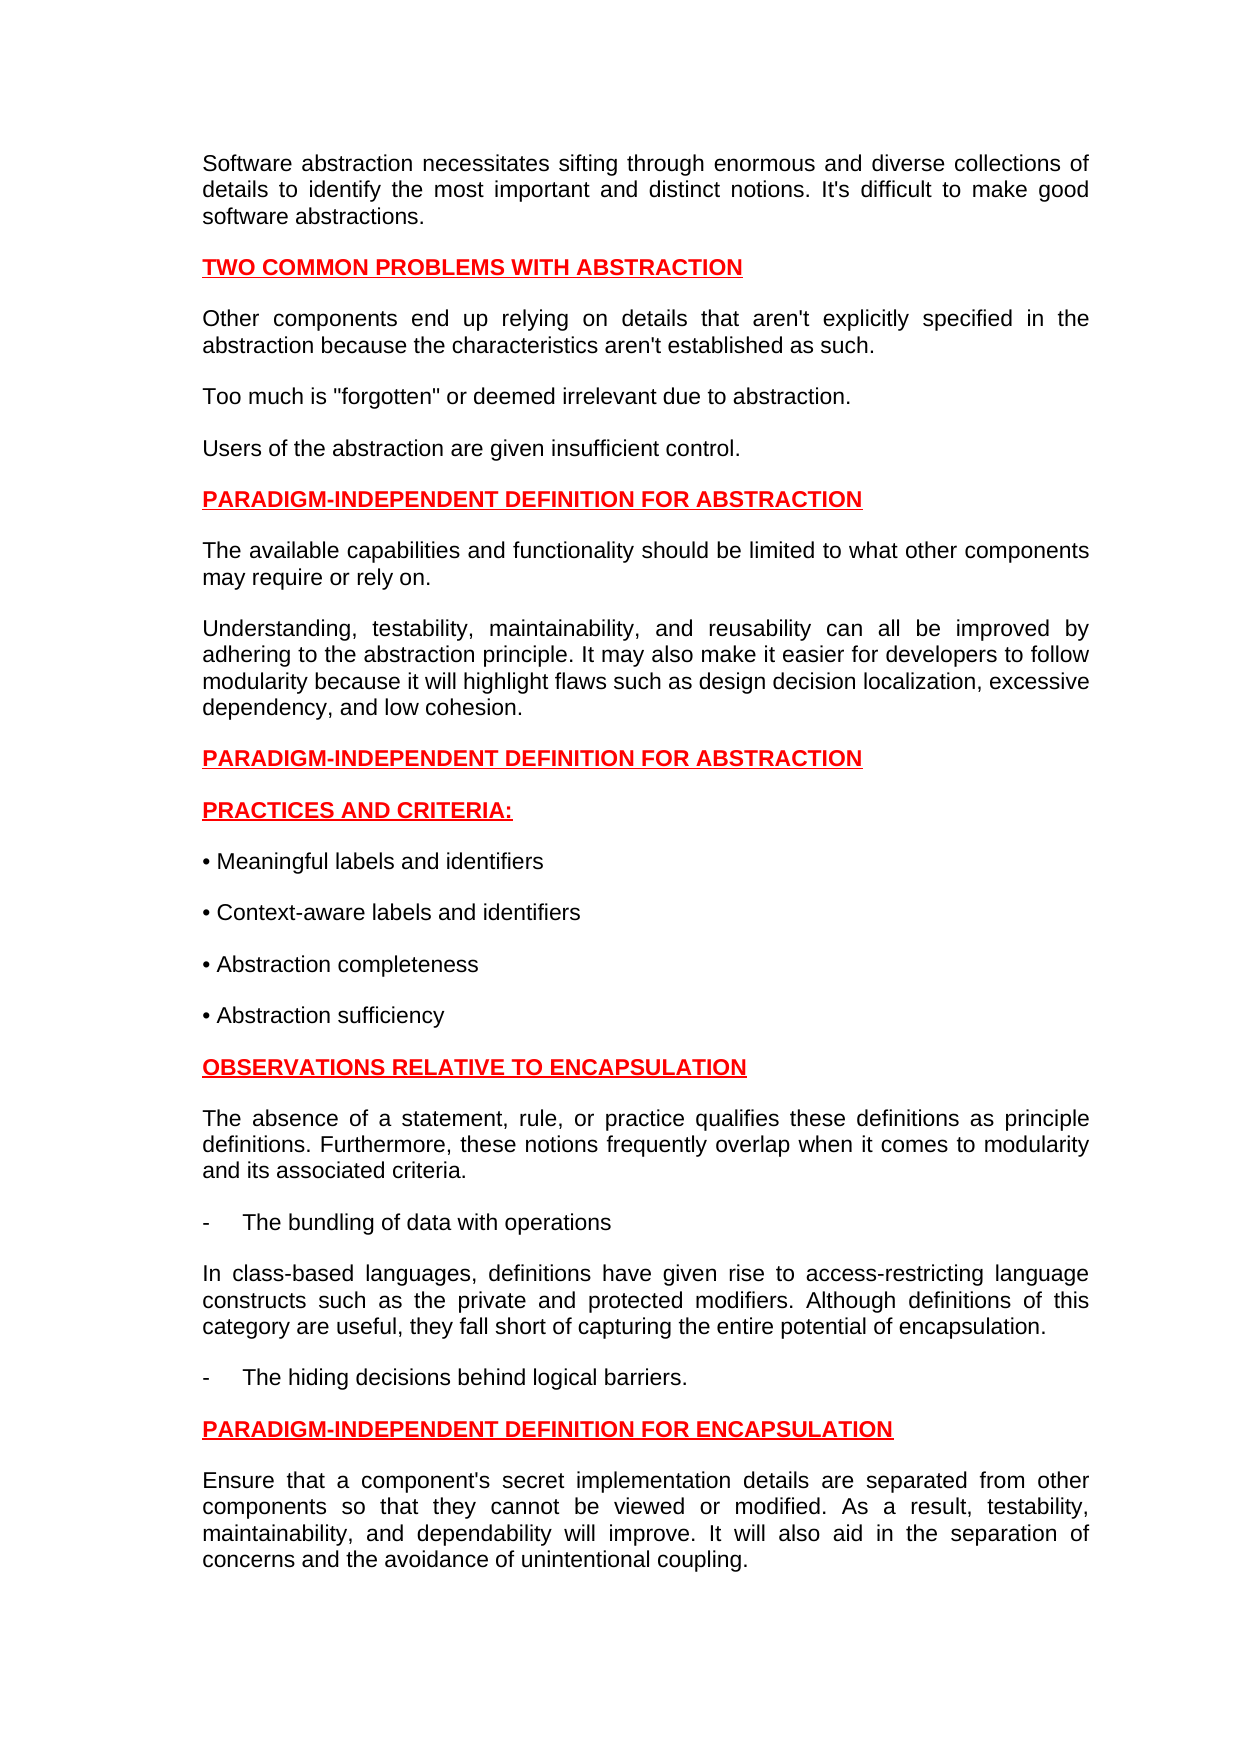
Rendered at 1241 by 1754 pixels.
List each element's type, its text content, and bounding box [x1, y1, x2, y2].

text - The hiding decisions behind logical barriers. [202, 1364, 1090, 1391]
text • Abstraction sufficiency [202, 1002, 1090, 1028]
text - The bundling of data with operations [202, 1209, 1090, 1235]
text PRACTICES AND CRITERIA: [202, 797, 1090, 823]
text PARADIGM-INDEPENDENT DEFINITION FOR ENCAPSULATION [202, 1416, 1090, 1442]
text Software abstraction necessitates sifting through enormous and diverse collections of details to identify the most important and distinct notions. It's difficult to make good software abstractions. [202, 150, 1090, 229]
text OBSERVATIONS RELATIVE TO ENCAPSULATION [202, 1053, 1090, 1080]
text Too much is "forgotten" or deemed irrelevant due to abstraction. [202, 383, 1090, 409]
text The absence of a statement, rule, or practice qualifies these definitions as principle definitions. Furthermore, these notions frequently overlap when it comes to modularity and its associated criteria. [202, 1105, 1090, 1184]
text TWO COMMON PROBLEMS WITH ABSTRACTION [202, 254, 1090, 280]
text Ensure that a component's secret implementation details are separated from other components so that they cannot be viewed or modified. As a result, testability, maintainability, and dependability will improve. It will also aid in the separation of concerns and the avoidance of unintentional coupling. [202, 1467, 1090, 1572]
text Users of the abstraction are given insufficient control. [202, 434, 1090, 461]
text • Abstraction completeness [202, 951, 1090, 977]
text PARADIGM-INDEPENDENT DEFINITION FOR ABSTRACTION [202, 745, 1090, 772]
text In class-based languages, definitions have given rise to access-restricting language constructs such as the private and protected modifiers. Although definitions of this category are useful, they fall short of capturing the entire potential of encapsulation. [202, 1260, 1090, 1339]
text The available capabilities and functionality should be limited to what other components may require or rely on. [202, 537, 1090, 590]
text Understanding, testability, maintainability, and reusability can all be improved by adhering to the abstraction principle. It may also make it easier for developers to follow modularity because it will highlight flaws such as design decision localization, excessive dependency, and low cohesion. [202, 615, 1090, 720]
text PARADIGM-INDEPENDENT DEFINITION FOR ABSTRACTION [202, 486, 1090, 512]
text Other components end up relying on details that aren't explicitly specified in the abstraction because the characteristics aren't established as such. [202, 305, 1090, 358]
text • Context-aware labels and identifiers [202, 899, 1090, 926]
text • Meaningful labels and identifiers [202, 848, 1090, 874]
